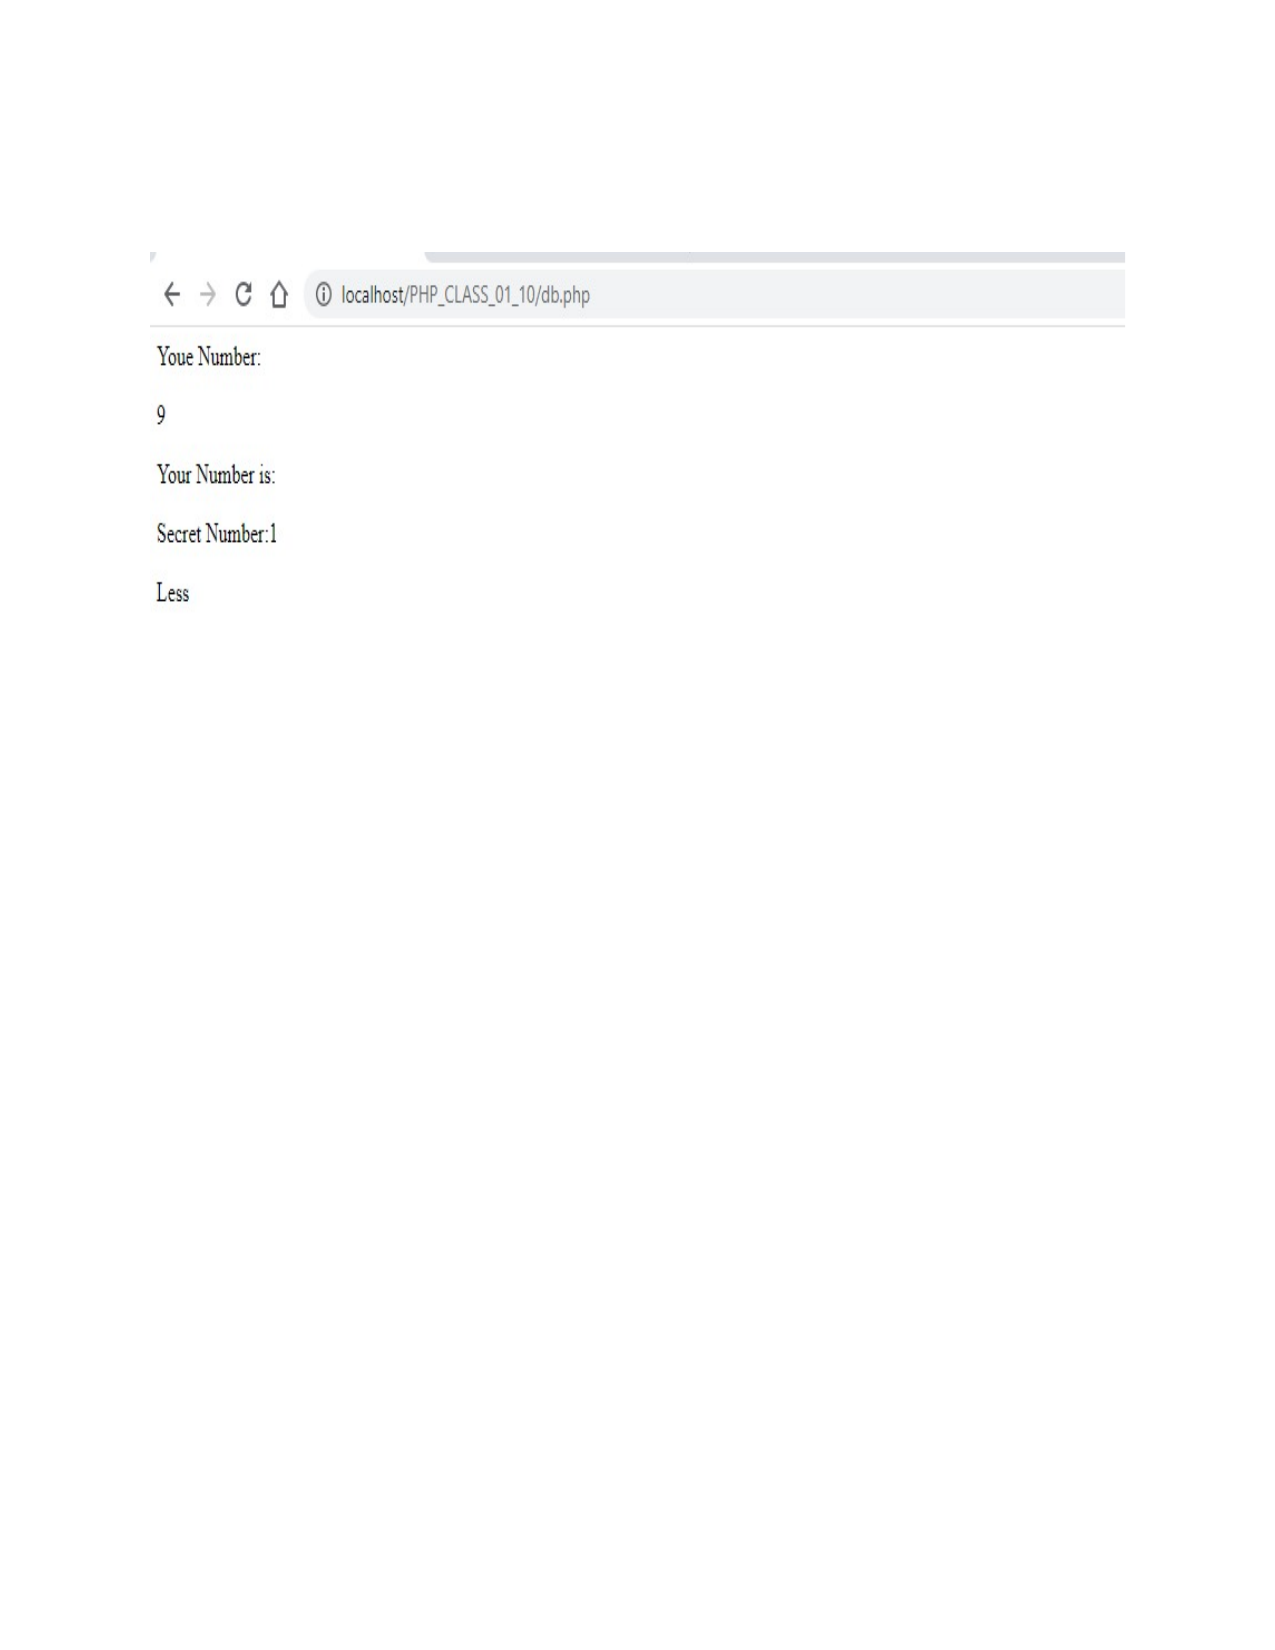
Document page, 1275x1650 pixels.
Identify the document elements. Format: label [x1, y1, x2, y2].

picture [150, 252, 1125, 921]
